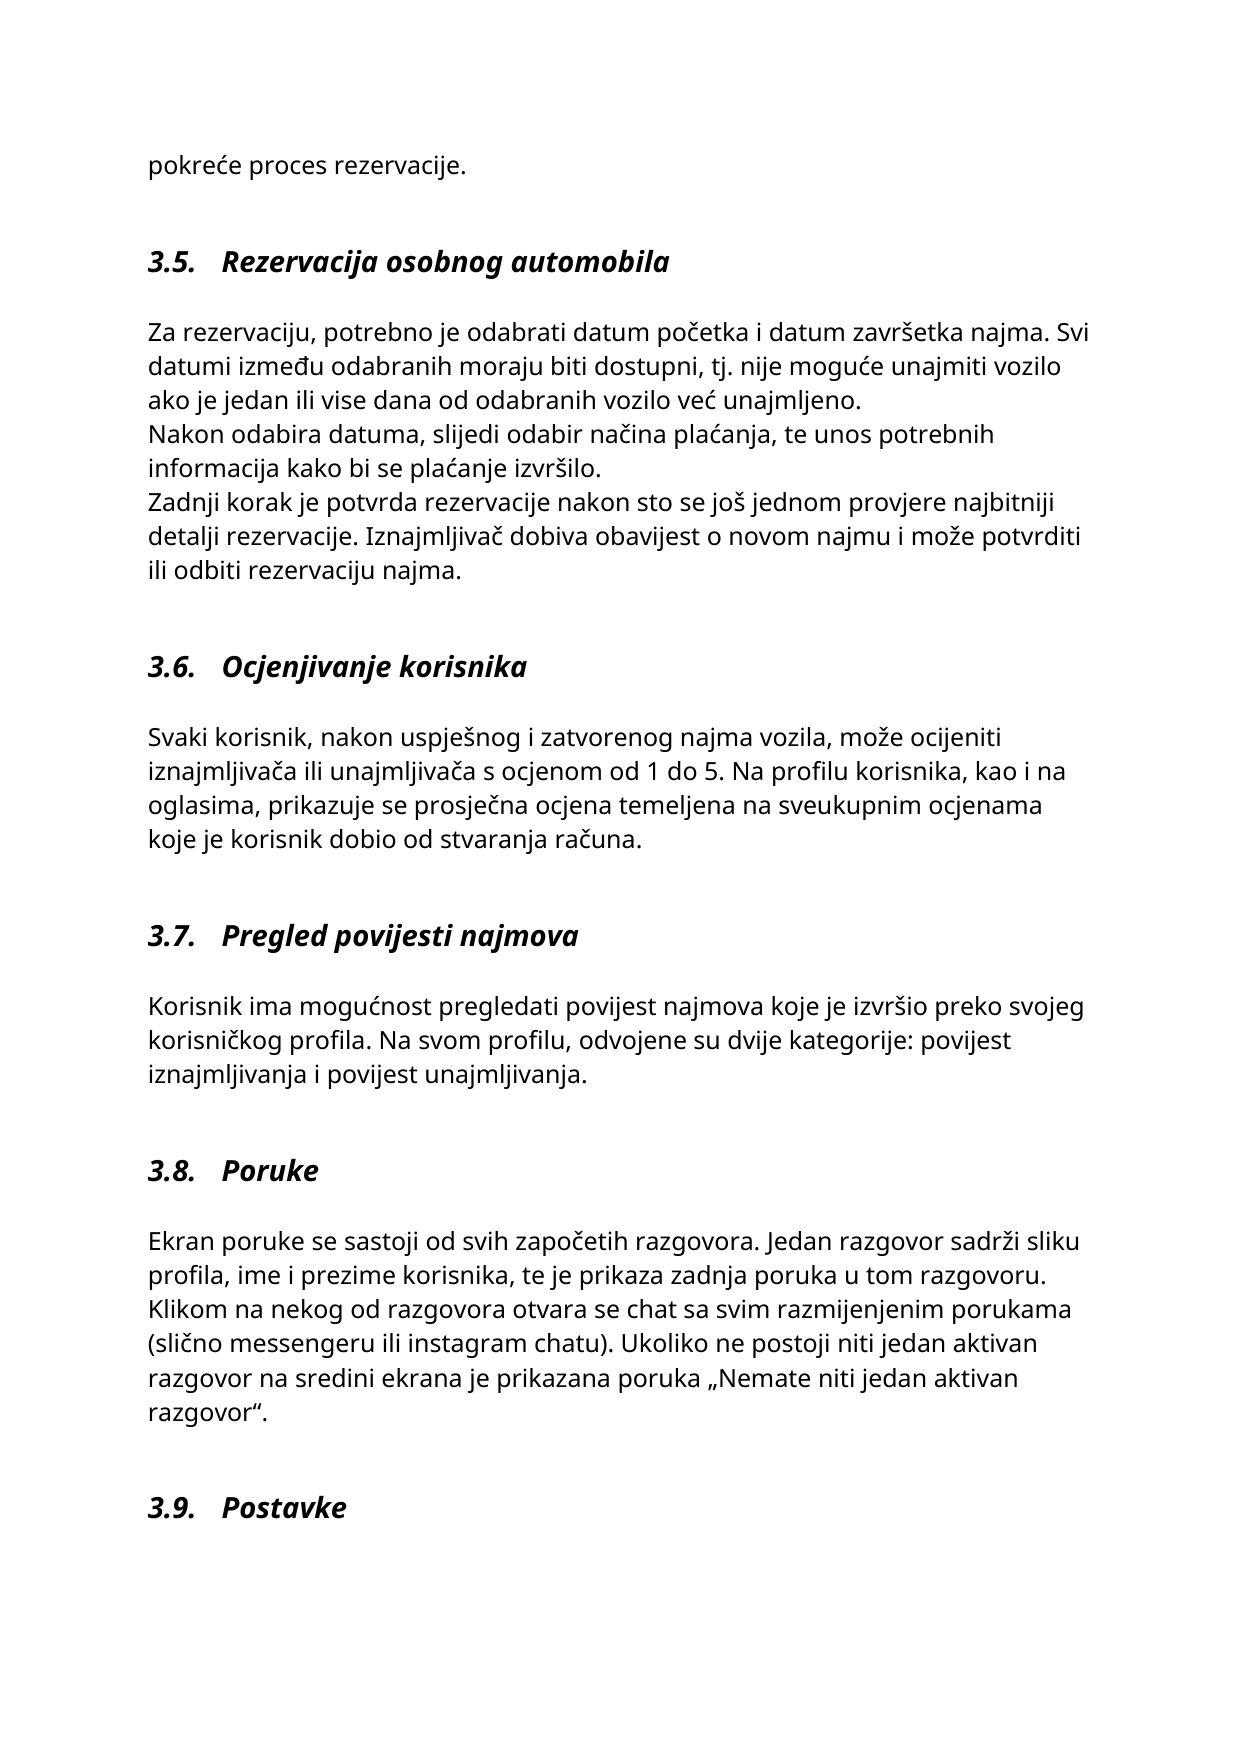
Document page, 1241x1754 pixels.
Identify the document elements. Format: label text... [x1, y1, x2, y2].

subtitle Pregled povijesti najmova [148, 915, 1092, 955]
text Za rezervaciju, potrebno je odabrati datum početka i datum završetka najma. Svi datumi između odabranih moraju biti dostupni, tj. nije moguće unajmiti vozilo ako je jedan ili vise dana od odabranih vozilo već unajmljeno. Nakon odabira datuma, slijedi odabir načina plaćanja, te unos potrebnih informacija kako bi se plaćanje izvršilo. Zadnji korak je potvrda rezervacije nakon sto se još jednom provjere najbitniji detalji rezervacije. Iznajmljivač dobiva obavijest o novom najmu i može potvrditi ili odbiti rezervaciju najma. [148, 314, 1092, 621]
subtitle Poruke [148, 1150, 1092, 1190]
subtitle Rezervacija osobnog automobila [148, 241, 1092, 281]
text Korisnik ima mogućnost pregledati povijest najmova koje je izvršio preko svojeg korisničkog profila. Na svom profilu, odvojene su dvije kategorije: povijest iznajmljivanja i povijest unajmljivanja. [148, 989, 1092, 1091]
text Svaki korisnik, nakon uspješnog i zatvorenog najma vozila, može ocijeniti iznajmljivača ili unajmljivača s ocjenom od 1 do 5. Na profilu korisnika, kao i na oglasima, prikazuje se prosječna ocjena temeljena na sveukupnim ocjenama koje je korisnik dobio od stvaranja računa. [148, 720, 1092, 856]
subtitle Ocjenjivanje korisnika [148, 646, 1092, 686]
subtitle Postavke [148, 1487, 1092, 1527]
text Ekran poruke se sastoji od svih započetih razgovora. Jedan razgovor sadrži sliku profila, ime i prezime korisnika, te je prikaza zadnja poruka u tom razgovoru. Klikom na nekog od razgovora otvara se chat sa svim razmijenjenim porukama (slično messengeru ili instagram chatu). Ukoliko ne postoji niti jedan aktivan razgovor na sredini ekrana je prikazana poruka „Nemate niti jedan aktivan razgovor“. [148, 1224, 1092, 1428]
